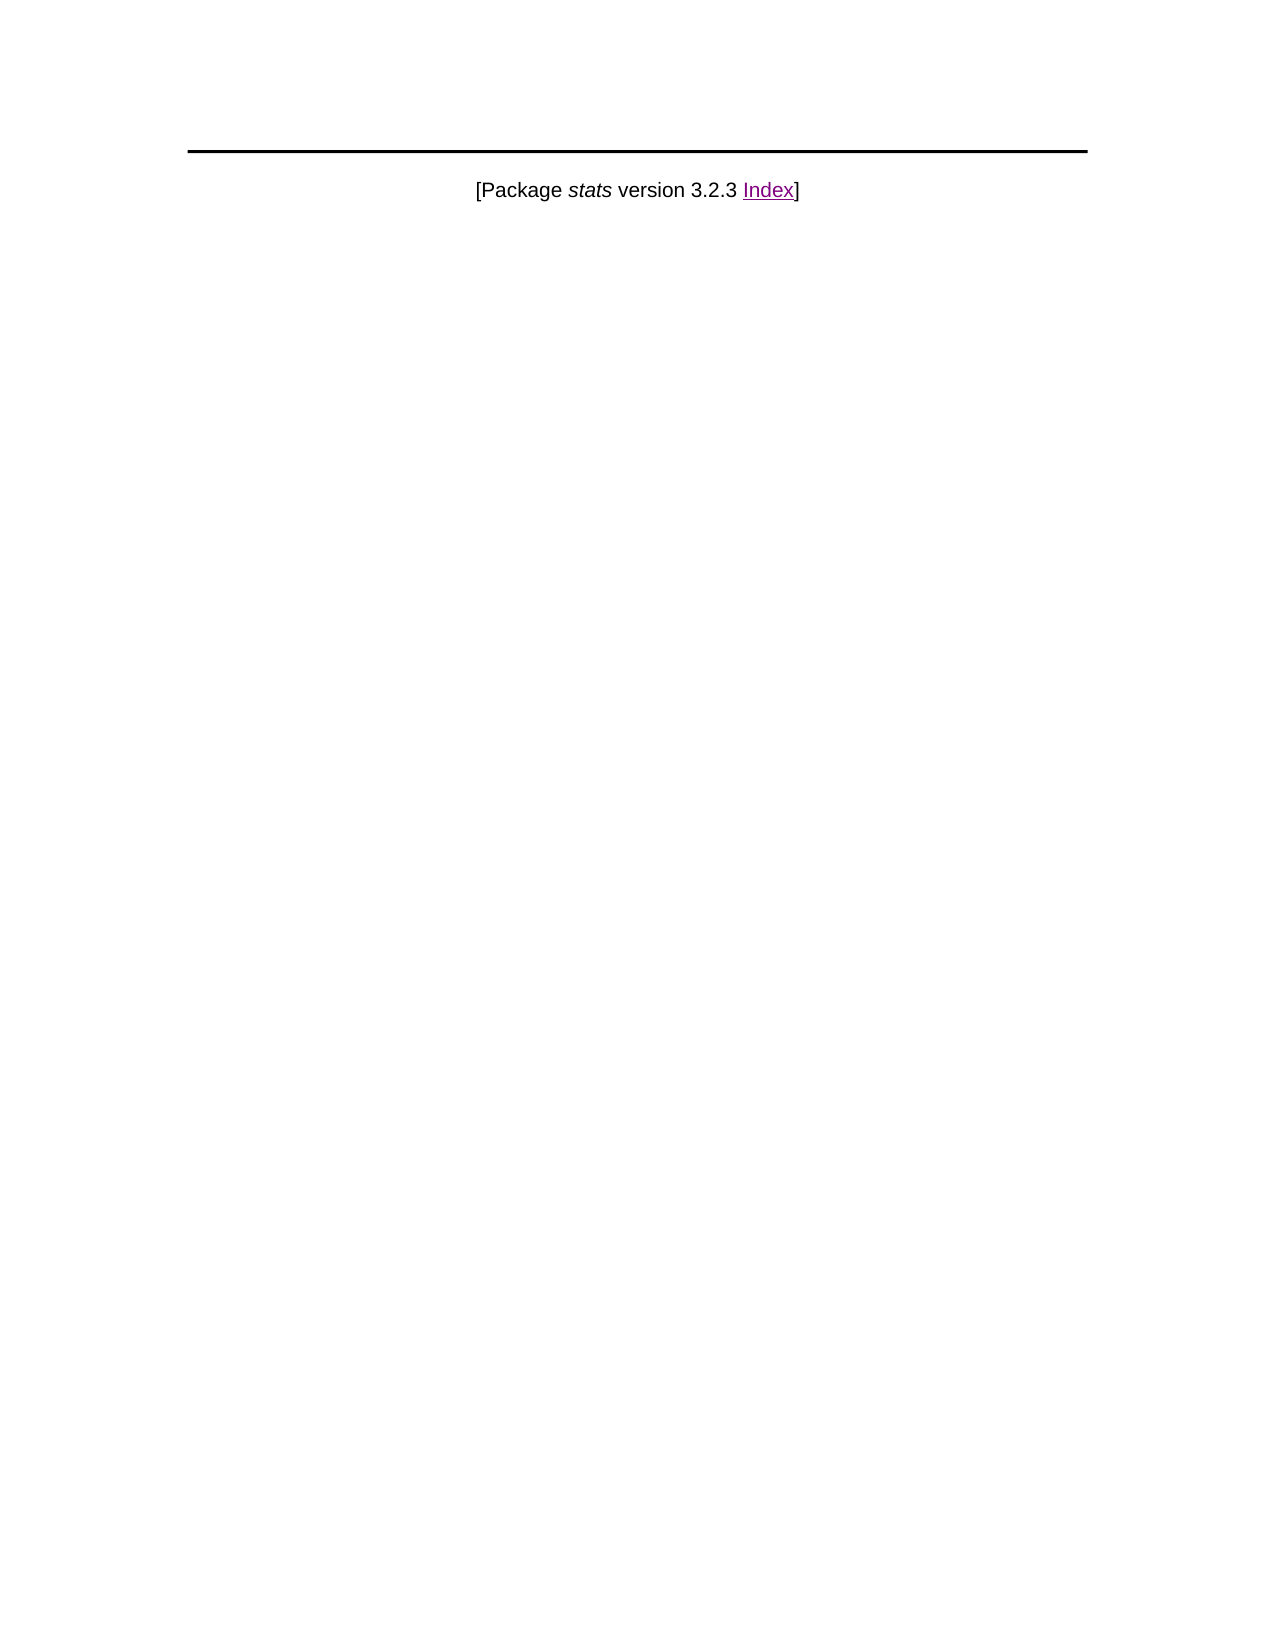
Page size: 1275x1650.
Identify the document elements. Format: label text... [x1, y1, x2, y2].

text [Package stats version 3.2.3 Index] [187, 178, 1087, 202]
